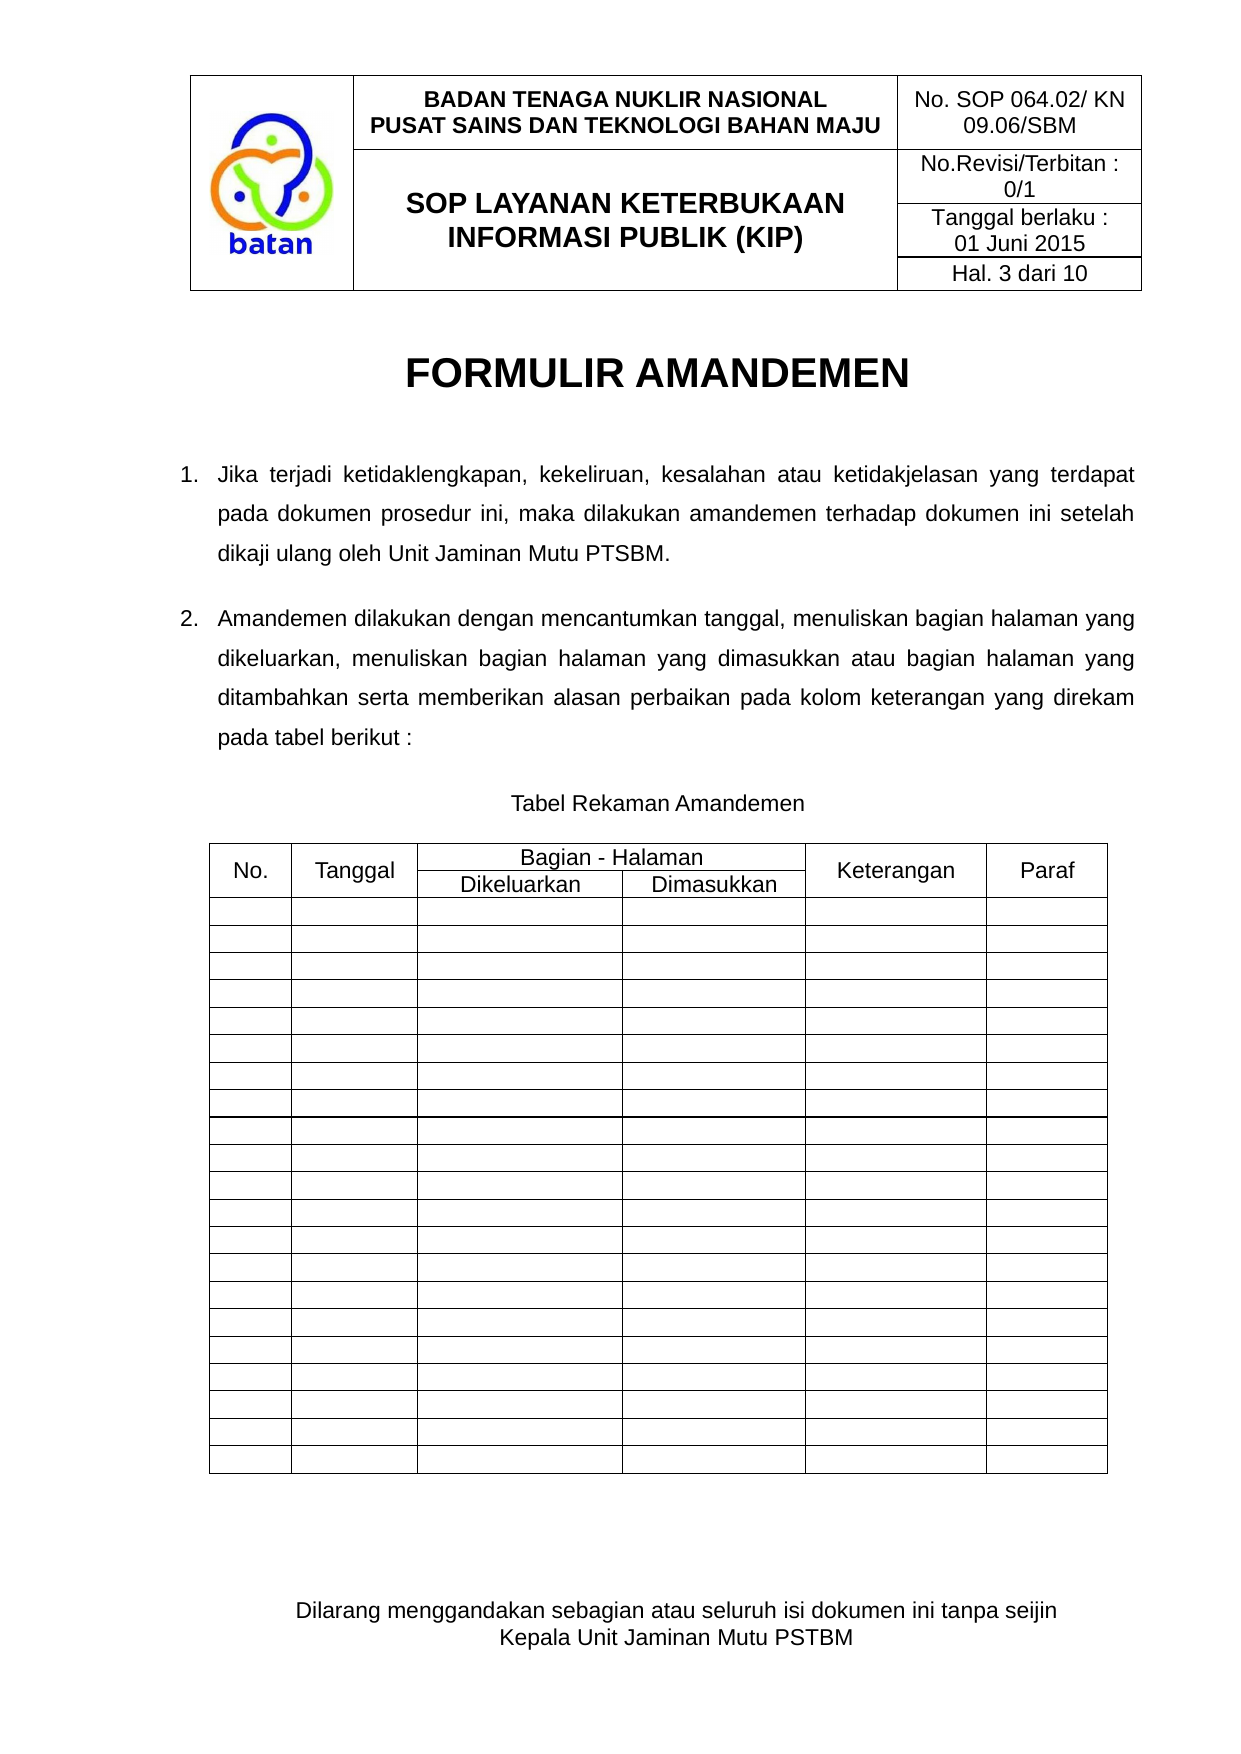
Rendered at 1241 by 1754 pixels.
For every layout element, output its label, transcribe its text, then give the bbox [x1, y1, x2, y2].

table_cell [210, 1446, 291, 1472]
table_cell [210, 1309, 291, 1336]
table_cell [418, 1227, 622, 1253]
table_cell [292, 953, 417, 979]
table_cell [210, 1008, 291, 1034]
table_cell [623, 1035, 805, 1062]
table_cell [210, 1063, 291, 1089]
table_cell [210, 1145, 291, 1171]
table_cell [806, 1446, 986, 1472]
table_cell [987, 1118, 1107, 1144]
table_cell [210, 1364, 291, 1390]
table_cell [418, 1118, 622, 1144]
table_cell [292, 1008, 417, 1034]
table_cell [623, 1090, 805, 1116]
table_cell [418, 1008, 622, 1034]
table_cell [210, 1419, 291, 1445]
table_cell [292, 1035, 417, 1062]
table_cell [210, 898, 291, 924]
table_cell [418, 926, 622, 952]
table_cell [292, 1145, 417, 1171]
table_cell [418, 1446, 622, 1472]
table_cell [623, 1063, 805, 1089]
table_cell [292, 1090, 417, 1116]
table_cell [418, 980, 622, 1007]
table_cell [292, 1364, 417, 1390]
table_cell [806, 1118, 986, 1144]
table_cell [623, 1200, 805, 1226]
table_cell [418, 1145, 622, 1171]
table_cell [806, 980, 986, 1007]
table_cell [806, 1364, 986, 1390]
table_cell [210, 1200, 291, 1226]
table_cell [806, 1172, 986, 1198]
table_cell [987, 1227, 1107, 1253]
table_cell [623, 1008, 805, 1034]
table_cell [987, 1200, 1107, 1226]
table_cell [987, 1090, 1107, 1116]
table_cell [292, 1446, 417, 1472]
table_cell [987, 1145, 1107, 1171]
list Amandemen dilakukan dengan mencantumkan tanggal, menuliskan bagian halaman yang dikeluarkan, menuliskan bagian halaman yang dimasukkan atau bagian halaman yang ditambahkan serta memberikan alasan perbaikan pada kolom keterangan yang direkam pada tabel berikut : [180, 605, 1135, 750]
table_cell [623, 1282, 805, 1308]
table_cell [418, 1063, 622, 1089]
table_header Keterangan [806, 844, 986, 897]
table_cell [418, 953, 622, 979]
table_cell [806, 1227, 986, 1253]
table_header Bagian - Halaman [418, 844, 805, 870]
table_cell [292, 1254, 417, 1281]
table_cell [292, 1227, 417, 1253]
table_header Paraf [987, 844, 1107, 897]
table_cell [623, 926, 805, 952]
table_cell [418, 1391, 622, 1418]
table_cell [623, 1145, 805, 1171]
table_cell [418, 1035, 622, 1062]
table_cell [418, 898, 622, 924]
table_cell [292, 1419, 417, 1445]
table_cell [806, 953, 986, 979]
table_cell [623, 1254, 805, 1281]
table_cell [418, 1090, 622, 1116]
table_cell [987, 1446, 1107, 1472]
table_cell [210, 1172, 291, 1198]
table_cell [987, 1008, 1107, 1034]
table_cell [987, 1419, 1107, 1445]
table_cell [418, 1172, 622, 1198]
table_cell [987, 1282, 1107, 1308]
table_cell [623, 1337, 805, 1363]
table_cell Dikeluarkan [418, 871, 622, 897]
table_cell [292, 926, 417, 952]
table_cell [987, 1364, 1107, 1390]
table_cell [418, 1309, 622, 1336]
table_cell [987, 1063, 1107, 1089]
table_cell [623, 1118, 805, 1144]
list Jika terjadi ketidaklengkapan, kekeliruan, kesalahan atau ketidakjelasan yang terdapat pada dokumen prosedur ini, maka dilakukan amandemen terhadap dokumen ini setelah dikaji ulang oleh Unit Jaminan Mutu PTSBM. [180, 461, 1135, 566]
table_cell [292, 1200, 417, 1226]
table_cell [210, 1254, 291, 1281]
text Tabel Rekaman Amandemen [180, 790, 1135, 816]
table_cell [806, 1090, 986, 1116]
table_cell [806, 1200, 986, 1226]
text FORMULIR AMANDEMEN [180, 348, 1135, 396]
table_cell [292, 1337, 417, 1363]
table_cell [210, 1282, 291, 1308]
table_cell [623, 1419, 805, 1445]
table_cell [292, 1172, 417, 1198]
table_cell [806, 898, 986, 924]
table_cell [210, 980, 291, 1007]
table_cell [623, 1364, 805, 1390]
table_cell [210, 1391, 291, 1418]
table_cell [292, 1309, 417, 1336]
table_cell [210, 1090, 291, 1116]
table_cell [210, 1337, 291, 1363]
table_cell [806, 1391, 986, 1418]
table_cell [806, 1145, 986, 1171]
table_cell [623, 1391, 805, 1418]
table_header Tanggal [292, 844, 417, 897]
table_cell [292, 1063, 417, 1089]
table_cell [210, 926, 291, 952]
table_cell [806, 1254, 986, 1281]
table_cell [987, 953, 1107, 979]
table_cell [418, 1282, 622, 1308]
table_cell [418, 1337, 622, 1363]
table_cell [623, 953, 805, 979]
table_cell [292, 1282, 417, 1308]
table_cell [418, 1419, 622, 1445]
table_cell [987, 980, 1107, 1007]
table_cell [806, 926, 986, 952]
table_cell [806, 1337, 986, 1363]
table_cell [210, 1118, 291, 1144]
table_cell [806, 1419, 986, 1445]
table_cell [292, 1118, 417, 1144]
table_cell [623, 1227, 805, 1253]
table_cell [292, 898, 417, 924]
table_cell [623, 1172, 805, 1198]
table_cell [987, 926, 1107, 952]
table_cell [987, 1309, 1107, 1336]
table_cell [418, 1200, 622, 1226]
table_cell [987, 1391, 1107, 1418]
table_cell [806, 1063, 986, 1089]
table_cell [418, 1254, 622, 1281]
table_cell [987, 1254, 1107, 1281]
table_cell [623, 898, 805, 924]
table_cell [987, 1337, 1107, 1363]
table_cell [987, 1172, 1107, 1198]
table_cell [292, 980, 417, 1007]
table_cell [292, 1391, 417, 1418]
table_cell [806, 1008, 986, 1034]
table_cell [806, 1282, 986, 1308]
table_cell [623, 980, 805, 1007]
table_cell [210, 1035, 291, 1062]
table_cell [210, 953, 291, 979]
table_cell [623, 1309, 805, 1336]
table_cell [987, 1035, 1107, 1062]
table_cell [210, 1227, 291, 1253]
table_cell [418, 1364, 622, 1390]
table_cell [623, 1446, 805, 1472]
table_cell [806, 1035, 986, 1062]
table_header No. [210, 844, 291, 897]
table_cell Dimasukkan [623, 871, 805, 897]
table_cell [806, 1309, 986, 1336]
picture [209, 111, 334, 255]
table_cell [987, 898, 1107, 924]
